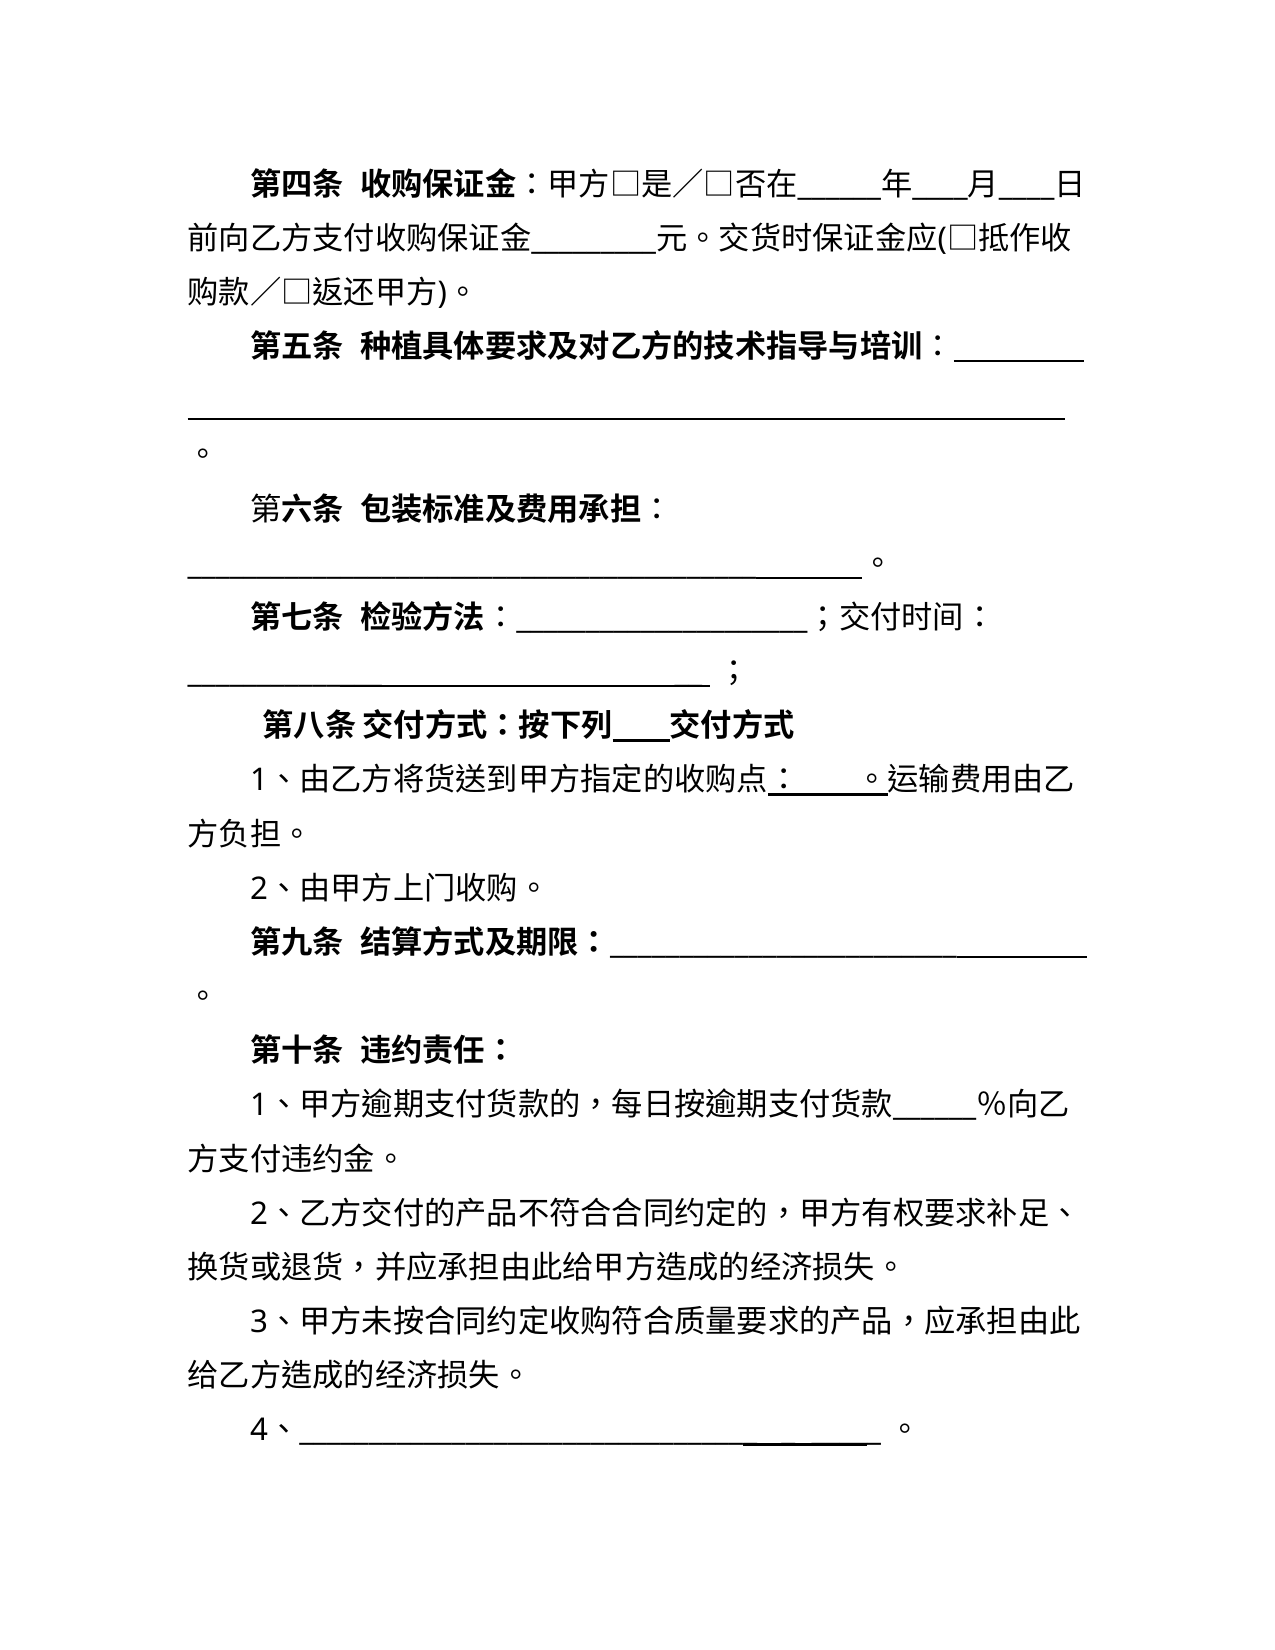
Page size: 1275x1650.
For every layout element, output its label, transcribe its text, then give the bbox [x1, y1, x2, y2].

text 4、_________________________________ _ _____ 。 [187, 1396, 1087, 1450]
text 3、甲方未按合同约定收购符合质量要求的产品，应承担由此给乙方造成的经济损失。 [187, 1287, 1087, 1396]
text 第九条 结算方式及期限：_________________________ 。 [187, 908, 1087, 1017]
text 第七条 检验方法：_____________________；交付时间：______________ __ ； [187, 583, 1087, 692]
text 第五条 种植具体要求及对乙方的技术指导与培训： [187, 312, 1087, 367]
text 第十条 违约责任： [187, 1017, 1087, 1071]
text 第六条 包装标准及费用承担：_________________________________________ 。 [187, 475, 1087, 583]
text 2、乙方交付的产品不符合合同约定的，甲方有权要求补足、换货或退货，并应承担由此给甲方造成的经济损失。 [187, 1179, 1087, 1287]
text 第八条 交付方式：按下列 交付方式 [262, 692, 1087, 746]
text 第四条 收购保证金：甲方□是／□否在______年____月____日前向乙方支付收购保证金_________元。交货时保证金应(□抵作收购款／□返还甲方)。 [187, 150, 1087, 312]
text 2、由甲方上门收购。 [187, 854, 1087, 908]
text 1、由乙方将货送到甲方指定的收购点： 。运输费用由乙方负担。 [187, 746, 1087, 854]
text 1、甲方逾期支付货款的，每日按逾期支付货款______％向乙方支付违约金。 [187, 1071, 1087, 1179]
text 。 [187, 367, 1087, 475]
